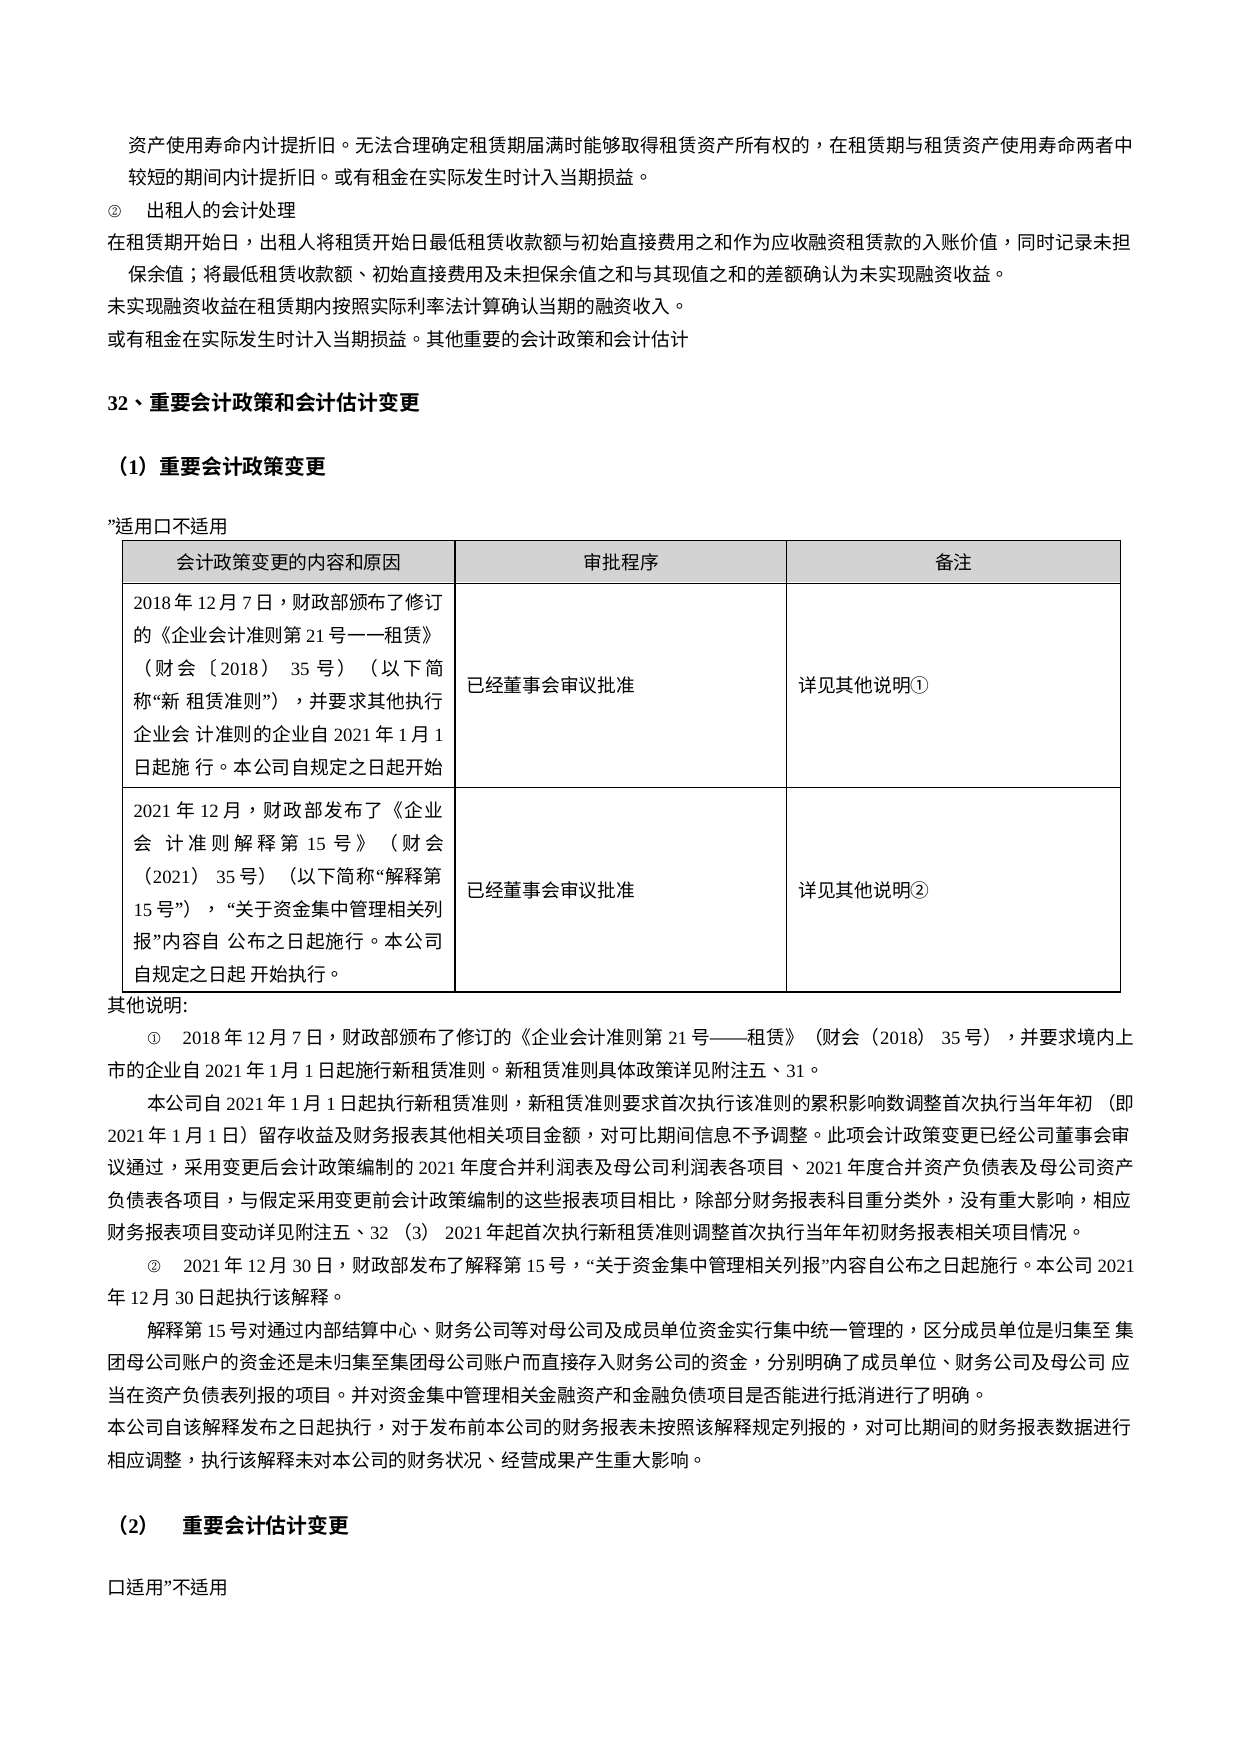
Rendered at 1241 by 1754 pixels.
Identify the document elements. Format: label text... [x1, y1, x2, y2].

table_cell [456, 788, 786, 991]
text 解释第15号对通过内部结算中心、财务公司等对母公司及成员单位资金实行集中统一管理的，区分成员单位是归集至 集团母公司账户的资金还是未归集至集团母公司账户而直接存入财务公司的资金，分别明确了成员单位、财务公司及母公司 应当在资产负债表列报的项目。并对资金集中管理相关金融资产和金融负债项目是否能进行抵消进行了明确。 [107, 1311, 1135, 1408]
subtitle 32、重要会计政策和会计估计变更 [107, 388, 1135, 417]
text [107, 126, 1135, 191]
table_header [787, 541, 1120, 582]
text 口适用”不适用 [107, 1569, 1135, 1601]
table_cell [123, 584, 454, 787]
text 本公司自该解释发布之日起执行，对于发布前本公司的财务报表未按照该解释规定列报的，对可比期间的财务报表数据进行 相应调整，执行该解释未对本公司的财务状况、经营成果产生重大影响。 [107, 1408, 1135, 1473]
list 出租人的会计处理 [107, 191, 1135, 224]
text 在租赁期开始日，出租人将租赁开始日最低租赁收款额与初始直接费用之和作为应收融资租赁款的入账价值，同时记录未担 保余值；将最低租赁收款额、初始直接费用及未担保余值之和与其现值之和的差额确认为未实现融资收益。 [107, 224, 1135, 288]
text ”适用口不适用 [107, 507, 1135, 540]
subtitle （1）重要会计政策变更 [107, 452, 1135, 480]
text 本公司自2021年1月1日起执行新租赁准则，新租赁准则要求首次执行该准则的累积影响数调整首次执行当年年初（即 2021年1月1日）留存收益及财务报表其他相关项目金额，对可比期间信息不予调整。此项会计政策变更已经公司董事会审 议通过，采用变更后会计政策编制的2021年度合并利润表及母公司利润表各项目、2021年度合并资产负债表及母公司资产 负债表各项目，与假定采用变更前会计政策编制的这些报表项目相比，除部分财务报表科目重分类外，没有重大影响，相应 财务报表项目变动详见附注五、32 （3） 2021年起首次执行新租赁准则调整首次执行当年年初财务报表相关项目情况。 [107, 1084, 1135, 1246]
list 2018年12月7日，财政部颁布了修订的《企业会计准则第21号——租赁》（财会（2018） 35号），并要求境内上 市的企业自2021年1月1日起施行新租赁准则。新租赁准则具体政策详见附注五、31。 [107, 1018, 1135, 1084]
text 或有租金在实际发生时计入当期损益。其他重要的会计政策和会计估计 [107, 320, 1135, 353]
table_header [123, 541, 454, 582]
list 2021年12月30日，财政部发布了解释第15号，“关于资金集中管理相关列报”内容自公布之日起施行。本公司2021 年12月30日起执行该解释。 [107, 1246, 1135, 1311]
text 其他说明: [107, 992, 1135, 1018]
subtitle （2） 重要会计估计变更 [107, 1511, 1135, 1539]
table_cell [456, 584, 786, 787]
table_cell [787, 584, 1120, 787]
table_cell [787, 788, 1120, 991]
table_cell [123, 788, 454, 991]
text 未实现融资收益在租赁期内按照实际利率法计算确认当期的融资收入。 [107, 288, 1135, 320]
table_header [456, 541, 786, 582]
